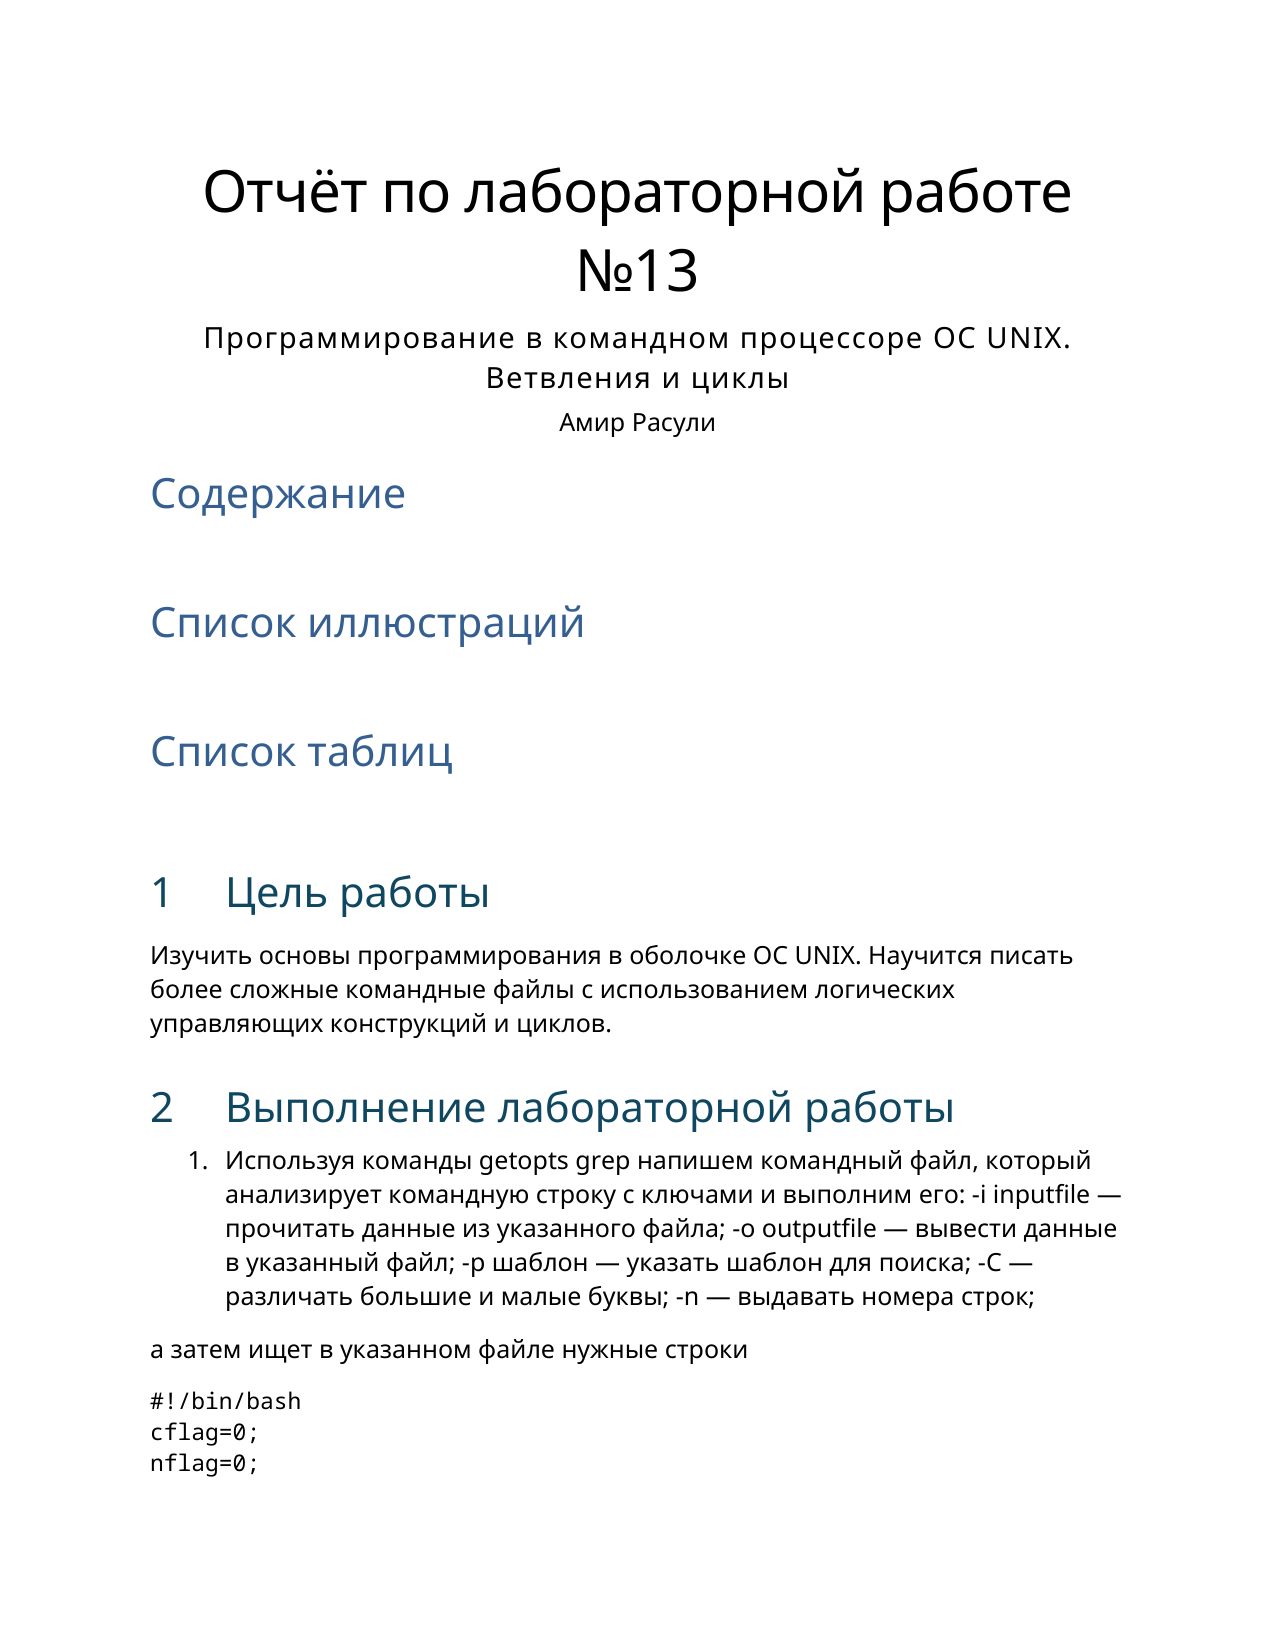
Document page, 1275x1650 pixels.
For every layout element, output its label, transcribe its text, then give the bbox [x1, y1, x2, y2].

text Изучить основы программирования в оболочке ОС UNIX. Научится писать более сложные командные файлы с использованием логических управляющих конструкций и циклов. [150, 938, 1125, 1040]
text Амир Расули [150, 405, 1125, 439]
subtitle Программирование в командном процессоре ОС UNIX. Ветвления и циклы [150, 317, 1125, 397]
subtitle 1 Цель работы [150, 862, 1125, 919]
subtitle 2 Выполнение лабораторной работы [150, 1078, 1125, 1134]
title Отчёт по лабораторной работе №13 [150, 150, 1125, 309]
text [150, 1385, 1125, 1478]
text а затем ищет в указанном файле нужные строки [150, 1332, 1125, 1366]
list Используя команды getopts grep напишем командный файл, который анализирует командную строку с ключами и выполним его: -i inputfile — прочитать данные из указанного файла; -o outputfile — вывести данные в указанный файл; -p шаблон — указать шаблон для поиска; -C — различать большие и малые буквы; -n — выдавать номера строк; [187, 1143, 1125, 1313]
